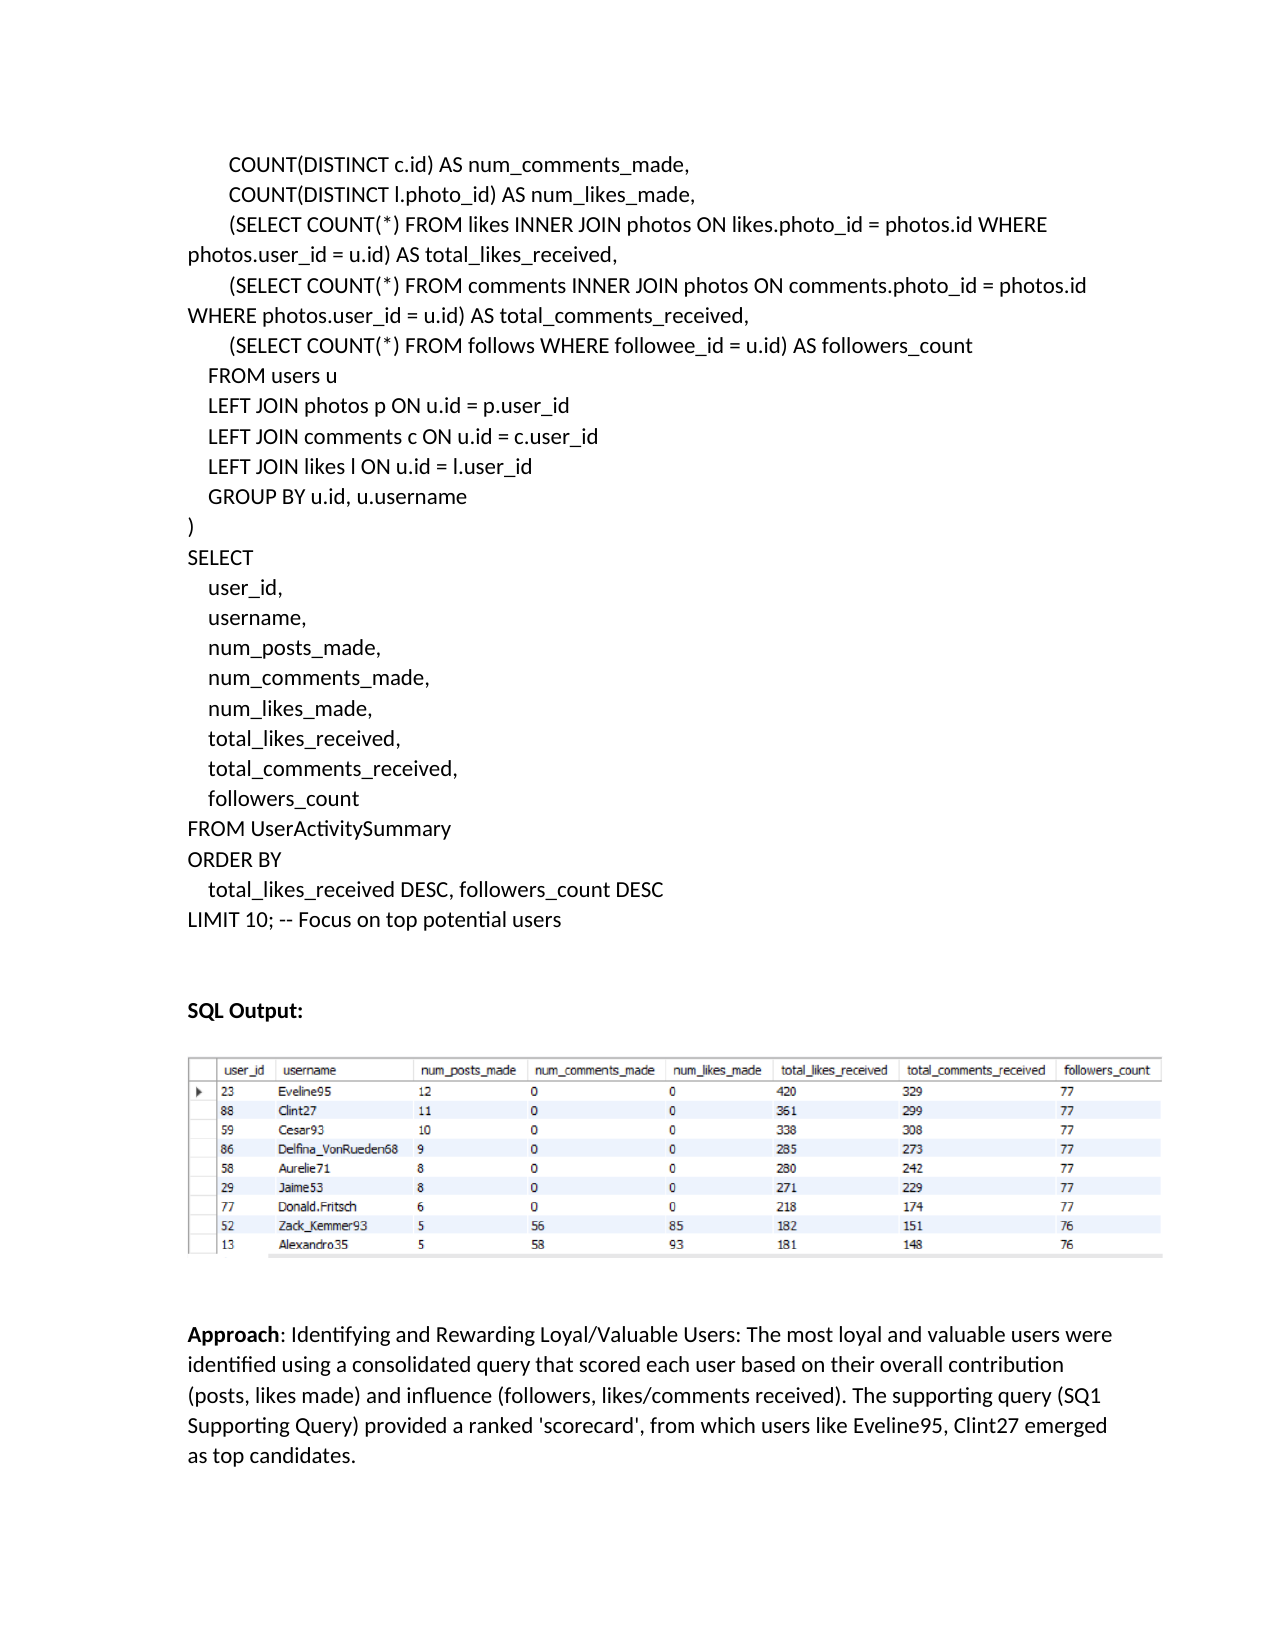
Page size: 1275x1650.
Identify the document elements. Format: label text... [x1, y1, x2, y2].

list FROM users u [187, 361, 1125, 389]
list username, [187, 603, 1125, 631]
list Approach: Identifying and Rewarding Loyal/Valuable Users: The most loyal and valuable users were identified using a consolidated query that scored each user based on their overall contribution (posts, likes made) and influence (followers, likes/comments received). The supporting query (SQ1 Supporting Query) provided a ranked 'scorecard', from which users like Eveline95, Clint27 emerged as top candidates. [187, 1320, 1125, 1469]
list num_posts_made, [187, 633, 1125, 661]
list LEFT JOIN photos p ON u.id = p.user_id [187, 392, 1125, 420]
list GROUP BY u.id, u.username [187, 482, 1125, 510]
list LEFT JOIN likes l ON u.id = l.user_id [187, 452, 1125, 480]
list ORDER BY [187, 845, 1125, 873]
list SQL Output: [187, 996, 1125, 1024]
list user_id, [187, 573, 1125, 601]
list ) [187, 512, 1125, 541]
list COUNT(DISTINCT c.id) AS num_comments_made, [187, 150, 1125, 178]
list (SELECT COUNT(*) FROM follows WHERE followee_id = u.id) AS followers_count [187, 331, 1125, 359]
list total_likes_received DESC, followers_count DESC [187, 875, 1125, 903]
list num_comments_made, [187, 663, 1125, 692]
list (SELECT COUNT(*) FROM comments INNER JOIN photos ON comments.photo_id = photos.id WHERE photos.user_id = u.id) AS total_comments_received, [187, 271, 1125, 329]
picture [187, 1056, 1163, 1258]
list COUNT(DISTINCT l.photo_id) AS num_likes_made, [187, 180, 1125, 208]
list SELECT [187, 543, 1125, 571]
list LIMIT 10; -- Focus on top potential users [187, 905, 1125, 933]
list num_likes_made, [187, 694, 1125, 722]
list LEFT JOIN comments c ON u.id = c.user_id [187, 422, 1125, 450]
list total_likes_received, [187, 724, 1125, 752]
list followers_count [187, 784, 1125, 812]
list total_comments_received, [187, 754, 1125, 782]
list FROM UserActivitySummary [187, 814, 1125, 843]
list (SELECT COUNT(*) FROM likes INNER JOIN photos ON likes.photo_id = photos.id WHERE photos.user_id = u.id) AS total_likes_received, [187, 210, 1125, 269]
